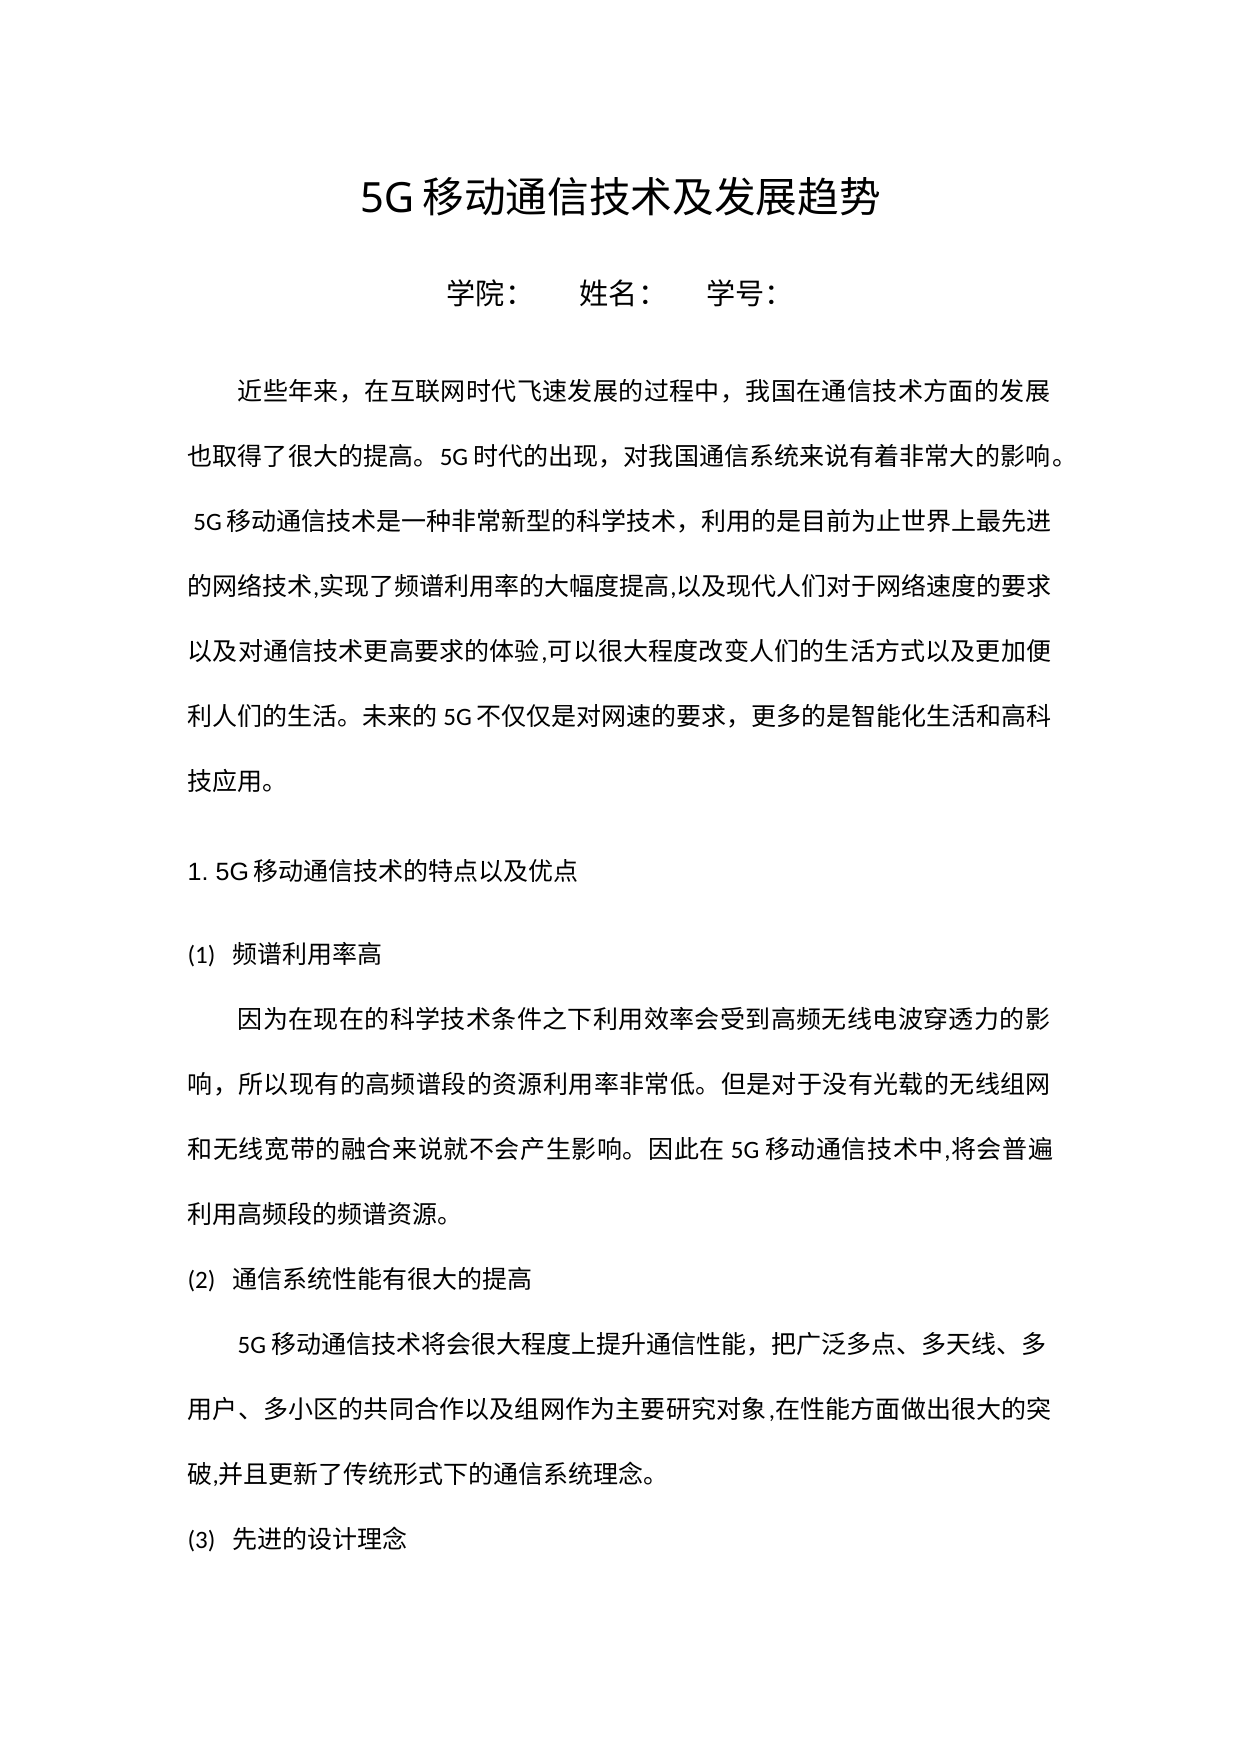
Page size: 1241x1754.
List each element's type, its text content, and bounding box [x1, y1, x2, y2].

list 通信系统性能有很大的提高 [187, 1245, 1053, 1310]
text 因为在现在的科学技术条件之下利用效率会受到高频无线电波穿透力的影响，所以现有的高频谱段的资源利用率非常低。但是对于没有光载的无线组网和无线宽带的融合来说就不会产生影响。因此在5G移动通信技术中,将会普遍利用高频段的频谱资源。 [187, 985, 1053, 1245]
text 近些年来，在互联网时代飞速发展的过程中，我国在通信技术方面的发展也取得了很大的提高。5G时代的出现，对我国通信系统来说有着非常大的影响。 5G移动通信技术是一种非常新型的科学技术，利用的是目前为止世界上最先进的网络技术,实现了频谱利用率的大幅度提高,以及现代人们对于网络速度的要求以及对通信技术更高要求的体验,可以很大程度改变人们的生活方式以及更加便利人们的生活。未来的5G不仅仅是对网速的要求，更多的是智能化生活和高科技应用。 [187, 357, 1053, 812]
text 学院： 姓名： 学号： [187, 259, 1053, 324]
list 用户、多小区的共同合作以及组网作为主要研究对象,在性能方面做出很大的突破,并且更新了传统形式下的通信系统理念。 [187, 1375, 1053, 1505]
list 先进的设计理念 [187, 1505, 1053, 1570]
subtitle 5G移动通信技术的特点以及优点 [187, 837, 1053, 902]
text 5G移动通信技术及发展趋势 [187, 162, 1053, 227]
list 频谱利用率高 [187, 920, 1053, 985]
list 5G移动通信技术将会很大程度上提升通信性能，把广泛多点、多天线、多 [187, 1310, 1053, 1375]
